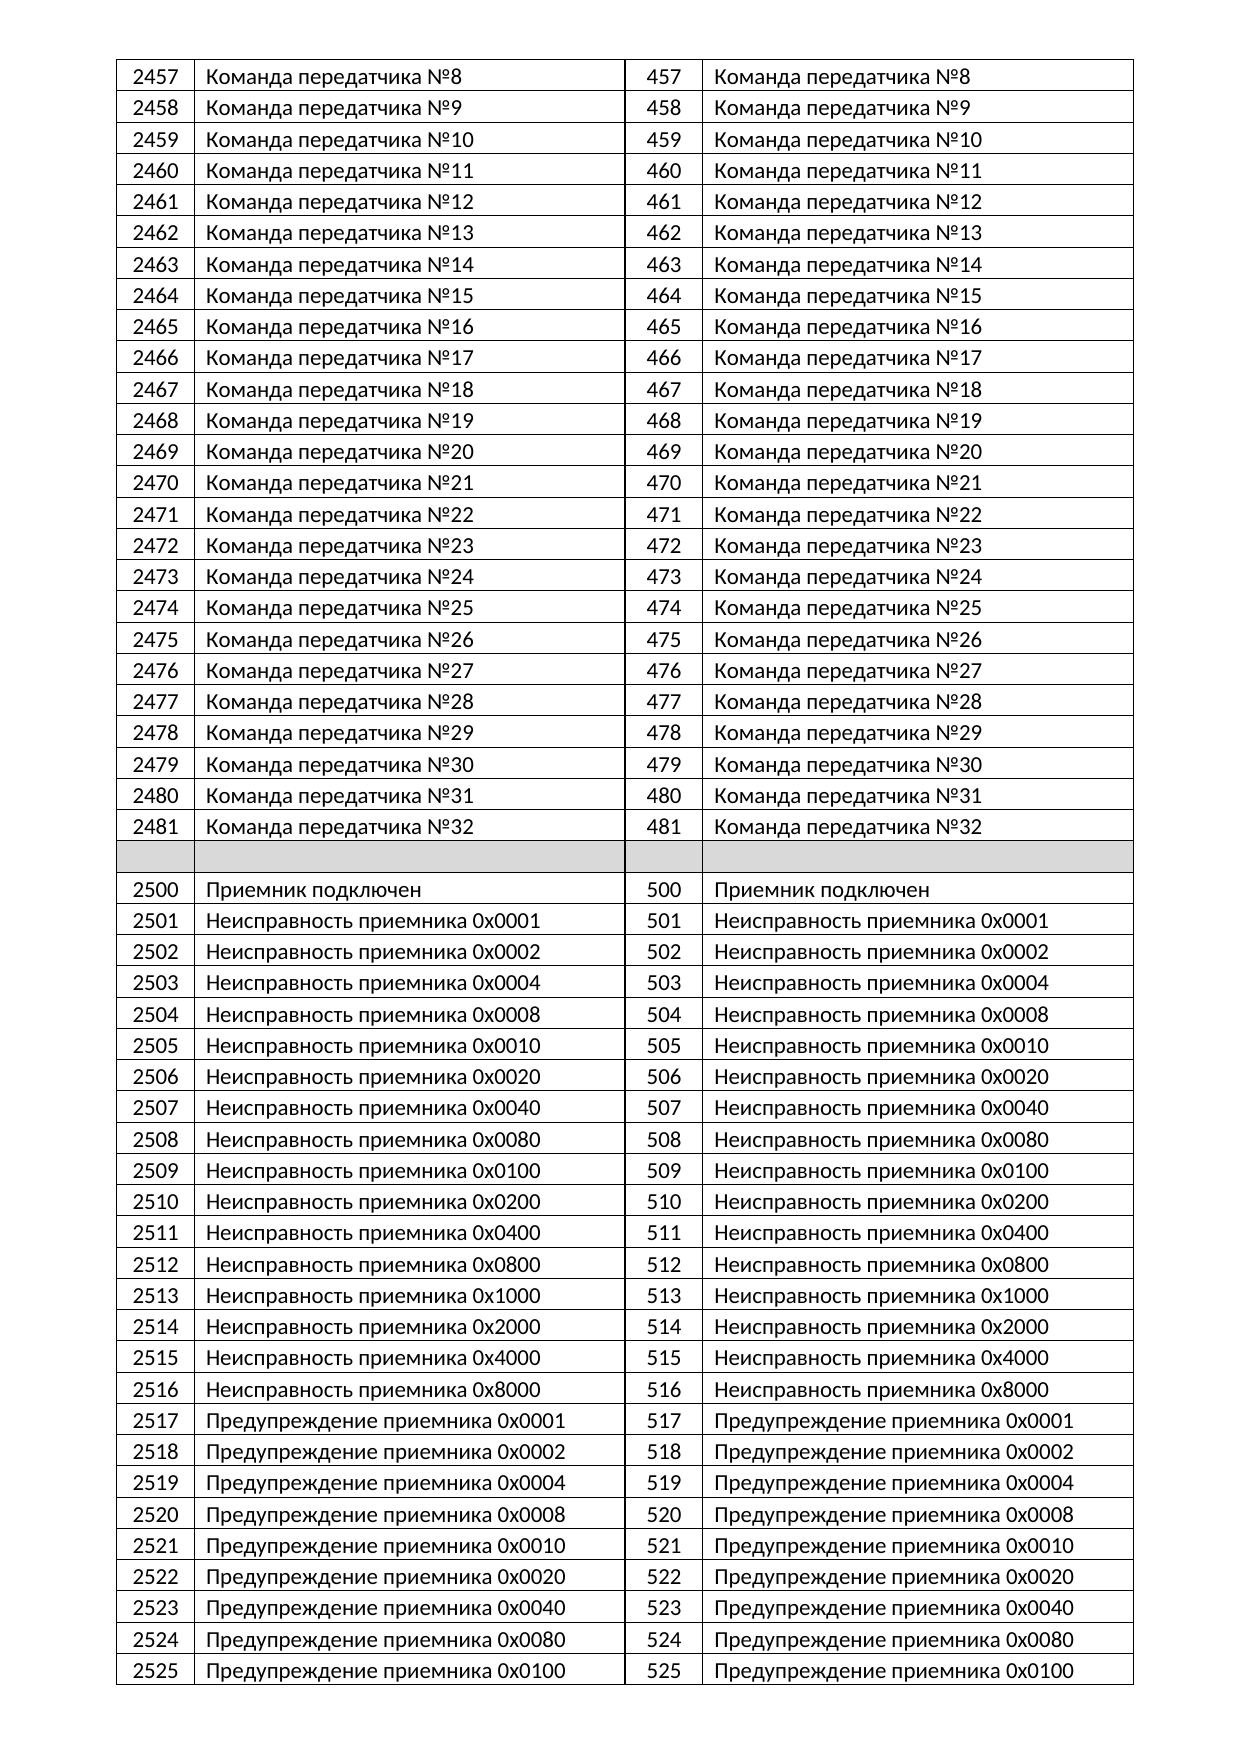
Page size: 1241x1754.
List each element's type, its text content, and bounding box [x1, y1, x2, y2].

table_cell Предупреждение приемника 0х0002 [195, 1435, 624, 1465]
table_cell 519 [626, 1466, 702, 1497]
table_cell Команда передатчика №22 [703, 498, 1133, 528]
table_cell Неисправность приемника 0x1000 [195, 1279, 624, 1309]
table_cell Неисправность приемника 0x0020 [703, 1060, 1133, 1090]
table_cell 473 [626, 560, 702, 590]
table_cell Неисправность приемника 0x0100 [703, 1154, 1133, 1184]
table_cell Команда передатчика №8 [703, 60, 1133, 90]
table_cell 461 [626, 185, 702, 215]
table_cell 2525 [117, 1654, 194, 1684]
table_cell 2523 [117, 1591, 194, 1622]
table_cell Предупреждение приемника 0x0080 [195, 1623, 624, 1653]
table_cell Команда передатчика №10 [703, 123, 1133, 153]
table_cell 459 [626, 123, 702, 153]
table_cell Неисправность приемника 0x0200 [195, 1185, 624, 1215]
table_cell 2475 [117, 623, 194, 653]
table_cell Предупреждение приемника 0x0040 [195, 1591, 624, 1622]
table_cell 2502 [117, 935, 194, 965]
table_cell Неисправность приемника 0х0004 [703, 966, 1133, 997]
table_cell 2481 [117, 810, 194, 840]
table_cell Команда передатчика №31 [703, 779, 1133, 809]
table_cell 462 [626, 216, 702, 247]
table_cell 2472 [117, 529, 194, 559]
table_cell 523 [626, 1591, 702, 1622]
table_cell Предупреждение приемника 0x0020 [703, 1560, 1133, 1590]
table_cell Неисправность приемника 0x0080 [195, 1123, 624, 1153]
table_cell Неисправность приемника 0x4000 [703, 1341, 1133, 1372]
table_cell Предупреждение приемника 0x0080 [703, 1623, 1133, 1653]
table_cell Команда передатчика №23 [195, 529, 624, 559]
table_cell Неисправность приемника 0x4000 [195, 1341, 624, 1372]
table_cell Команда передатчика №18 [195, 373, 624, 403]
table_cell Команда передатчика №32 [195, 810, 624, 840]
table_cell 476 [626, 654, 702, 684]
table_cell 516 [626, 1373, 702, 1403]
table_cell Команда передатчика №14 [703, 248, 1133, 278]
table_cell Неисправность приемника 0x2000 [703, 1310, 1133, 1340]
table_cell 478 [626, 716, 702, 747]
table_cell 502 [626, 935, 702, 965]
table_cell 2462 [117, 216, 194, 247]
table_cell 2478 [117, 716, 194, 747]
table_cell Команда передатчика №11 [195, 154, 624, 184]
table_cell Команда передатчика №20 [703, 435, 1133, 465]
table_cell Команда передатчика №31 [195, 779, 624, 809]
table_cell Неисправность приемника 0x0040 [195, 1091, 624, 1122]
table_cell Предупреждение приемника 0x0010 [195, 1529, 624, 1559]
table_cell 2479 [117, 748, 194, 778]
table_cell 2468 [117, 404, 194, 434]
table_cell 2458 [117, 91, 194, 122]
table_cell 504 [626, 998, 702, 1028]
table_cell 2509 [117, 1154, 194, 1184]
table_cell Команда передатчика №17 [195, 341, 624, 372]
table_cell Команда передатчика №24 [195, 560, 624, 590]
table_cell 513 [626, 1279, 702, 1309]
table_cell Команда передатчика №17 [703, 341, 1133, 372]
table_cell 503 [626, 966, 702, 997]
table_cell Команда передатчика №15 [703, 279, 1133, 309]
table_cell 2507 [117, 1091, 194, 1122]
table_cell 501 [626, 904, 702, 934]
table_cell 2510 [117, 1185, 194, 1215]
table_cell 2515 [117, 1341, 194, 1372]
table_cell 480 [626, 779, 702, 809]
table_cell Неисправность приемника 0x0010 [703, 1029, 1133, 1059]
table_cell 520 [626, 1498, 702, 1528]
table_cell Команда передатчика №20 [195, 435, 624, 465]
table_cell 469 [626, 435, 702, 465]
table_cell Команда передатчика №18 [703, 373, 1133, 403]
table_cell Неисправность приемника 0x0400 [195, 1216, 624, 1247]
table_cell Неисправность приемника 0x1000 [703, 1279, 1133, 1309]
table_cell Приемник подключен [703, 873, 1133, 903]
table_cell 2476 [117, 654, 194, 684]
table_cell Предупреждение приемника 0x0020 [195, 1560, 624, 1590]
table_cell Команда передатчика №15 [195, 279, 624, 309]
table_cell 505 [626, 1029, 702, 1059]
table_cell [626, 841, 702, 872]
table_cell 509 [626, 1154, 702, 1184]
table_cell 506 [626, 1060, 702, 1090]
table_cell 522 [626, 1560, 702, 1590]
table_cell [703, 841, 1133, 872]
table_cell 2511 [117, 1216, 194, 1247]
table_cell 2465 [117, 310, 194, 340]
table_cell 2505 [117, 1029, 194, 1059]
table_cell 2517 [117, 1404, 194, 1434]
table_cell Команда передатчика №30 [195, 748, 624, 778]
table_cell Команда передатчика №29 [703, 716, 1133, 747]
table_cell Команда передатчика №32 [703, 810, 1133, 840]
table_cell Неисправность приемника 0х0004 [195, 966, 624, 997]
table_cell Команда передатчика №9 [195, 91, 624, 122]
table_cell Предупреждение приемника 0х0002 [703, 1435, 1133, 1465]
table_cell 2520 [117, 1498, 194, 1528]
table_cell 470 [626, 466, 702, 497]
table_cell Предупреждение приемника 0х0001 [703, 1404, 1133, 1434]
table_cell 463 [626, 248, 702, 278]
table_cell 2460 [117, 154, 194, 184]
table_cell 2480 [117, 779, 194, 809]
table_cell Неисправность приемника 0x0200 [703, 1185, 1133, 1215]
table_cell Неисправность приемника 0х0008 [703, 998, 1133, 1028]
table_cell Команда передатчика №27 [195, 654, 624, 684]
table_cell Команда передатчика №19 [703, 404, 1133, 434]
table_cell 2508 [117, 1123, 194, 1153]
table_cell 2471 [117, 498, 194, 528]
table_cell Команда передатчика №27 [703, 654, 1133, 684]
table_cell 2463 [117, 248, 194, 278]
table_cell Неисправность приемника 0х0008 [195, 998, 624, 1028]
table_cell [195, 841, 624, 872]
table_cell Предупреждение приемника 0x0100 [195, 1654, 624, 1684]
table_cell Команда передатчика №25 [195, 591, 624, 622]
table_cell 2514 [117, 1310, 194, 1340]
table_cell Неисправность приемника 0x0800 [195, 1248, 624, 1278]
table_cell 457 [626, 60, 702, 90]
table_cell Команда передатчика №16 [703, 310, 1133, 340]
table_cell 467 [626, 373, 702, 403]
table_cell Команда передатчика №26 [703, 623, 1133, 653]
table_cell Неисправность приемника 0х0002 [195, 935, 624, 965]
table_cell 474 [626, 591, 702, 622]
table_cell Предупреждение приемника 0х0008 [195, 1498, 624, 1528]
table_cell Команда передатчика №12 [195, 185, 624, 215]
table_cell 2457 [117, 60, 194, 90]
table_cell Неисправность приемника 0x0080 [703, 1123, 1133, 1153]
table_cell Неисправность приемника 0x0800 [703, 1248, 1133, 1278]
table_cell 465 [626, 310, 702, 340]
table_cell Команда передатчика №28 [195, 685, 624, 715]
table_cell Неисправность приемника 0x2000 [195, 1310, 624, 1340]
table_cell 2469 [117, 435, 194, 465]
table_cell Команда передатчика №23 [703, 529, 1133, 559]
table_cell 517 [626, 1404, 702, 1434]
table_cell Предупреждение приемника 0х0008 [703, 1498, 1133, 1528]
table_cell Предупреждение приемника 0x0010 [703, 1529, 1133, 1559]
table_cell 475 [626, 623, 702, 653]
table_cell [117, 841, 194, 872]
table_cell 511 [626, 1216, 702, 1247]
table_cell Команда передатчика №19 [195, 404, 624, 434]
table_cell Команда передатчика №14 [195, 248, 624, 278]
table_cell Команда передатчика №29 [195, 716, 624, 747]
table_cell Неисправность приемника 0х0002 [703, 935, 1133, 965]
table_cell 500 [626, 873, 702, 903]
table_cell Команда передатчика №25 [703, 591, 1133, 622]
table_cell 2506 [117, 1060, 194, 1090]
table_cell Предупреждение приемника 0х0004 [703, 1466, 1133, 1497]
table_cell 477 [626, 685, 702, 715]
table_cell 458 [626, 91, 702, 122]
table_cell 466 [626, 341, 702, 372]
table_cell Команда передатчика №10 [195, 123, 624, 153]
table_cell Неисправность приемника 0х0001 [195, 904, 624, 934]
table_cell Команда передатчика №12 [703, 185, 1133, 215]
table_cell 518 [626, 1435, 702, 1465]
table_cell Неисправность приемника 0x0100 [195, 1154, 624, 1184]
table_cell Неисправность приемника 0x8000 [703, 1373, 1133, 1403]
table_cell 2516 [117, 1373, 194, 1403]
table_cell 508 [626, 1123, 702, 1153]
table_cell Команда передатчика №16 [195, 310, 624, 340]
table_cell 2473 [117, 560, 194, 590]
table_cell 2503 [117, 966, 194, 997]
table_cell Предупреждение приемника 0x0100 [703, 1654, 1133, 1684]
table_cell Команда передатчика №24 [703, 560, 1133, 590]
table_cell Команда передатчика №11 [703, 154, 1133, 184]
table_cell Неисправность приемника 0x0010 [195, 1029, 624, 1059]
table_cell 471 [626, 498, 702, 528]
table_cell 2518 [117, 1435, 194, 1465]
table_cell 472 [626, 529, 702, 559]
table_cell 521 [626, 1529, 702, 1559]
table_cell 2459 [117, 123, 194, 153]
table_cell Команда передатчика №26 [195, 623, 624, 653]
table_cell 515 [626, 1341, 702, 1372]
table_cell Команда передатчика №21 [195, 466, 624, 497]
table_cell 2519 [117, 1466, 194, 1497]
table_cell 2467 [117, 373, 194, 403]
table_cell 525 [626, 1654, 702, 1684]
table_cell 2501 [117, 904, 194, 934]
table_cell 524 [626, 1623, 702, 1653]
table_cell 2524 [117, 1623, 194, 1653]
table_cell 2521 [117, 1529, 194, 1559]
table_cell 512 [626, 1248, 702, 1278]
table_cell Неисправность приемника 0х0001 [703, 904, 1133, 934]
table_cell Предупреждение приемника 0х0004 [195, 1466, 624, 1497]
table_cell Команда передатчика №13 [195, 216, 624, 247]
table_cell Команда передатчика №8 [195, 60, 624, 90]
table_cell 2512 [117, 1248, 194, 1278]
table_cell Приемник подключен [195, 873, 624, 903]
table_cell 2461 [117, 185, 194, 215]
table_cell Команда передатчика №13 [703, 216, 1133, 247]
table_cell Предупреждение приемника 0х0001 [195, 1404, 624, 1434]
table_cell 2466 [117, 341, 194, 372]
table_cell Команда передатчика №21 [703, 466, 1133, 497]
table_cell 510 [626, 1185, 702, 1215]
table_cell 464 [626, 279, 702, 309]
table_cell Предупреждение приемника 0x0040 [703, 1591, 1133, 1622]
table_cell Неисправность приемника 0x0020 [195, 1060, 624, 1090]
table_cell 2464 [117, 279, 194, 309]
table_cell 2504 [117, 998, 194, 1028]
table_cell 2513 [117, 1279, 194, 1309]
table_cell 507 [626, 1091, 702, 1122]
table_cell Команда передатчика №9 [703, 91, 1133, 122]
table_cell 2500 [117, 873, 194, 903]
table_cell 2470 [117, 466, 194, 497]
table_cell 2522 [117, 1560, 194, 1590]
table_cell 514 [626, 1310, 702, 1340]
table_cell 2474 [117, 591, 194, 622]
table_cell Неисправность приемника 0x0400 [703, 1216, 1133, 1247]
table_cell 460 [626, 154, 702, 184]
table_cell Неисправность приемника 0x8000 [195, 1373, 624, 1403]
table_cell Команда передатчика №28 [703, 685, 1133, 715]
table_cell Команда передатчика №22 [195, 498, 624, 528]
table_cell Неисправность приемника 0x0040 [703, 1091, 1133, 1122]
table_cell 481 [626, 810, 702, 840]
table_cell Команда передатчика №30 [703, 748, 1133, 778]
table_cell 479 [626, 748, 702, 778]
table_cell 2477 [117, 685, 194, 715]
table_cell 468 [626, 404, 702, 434]
